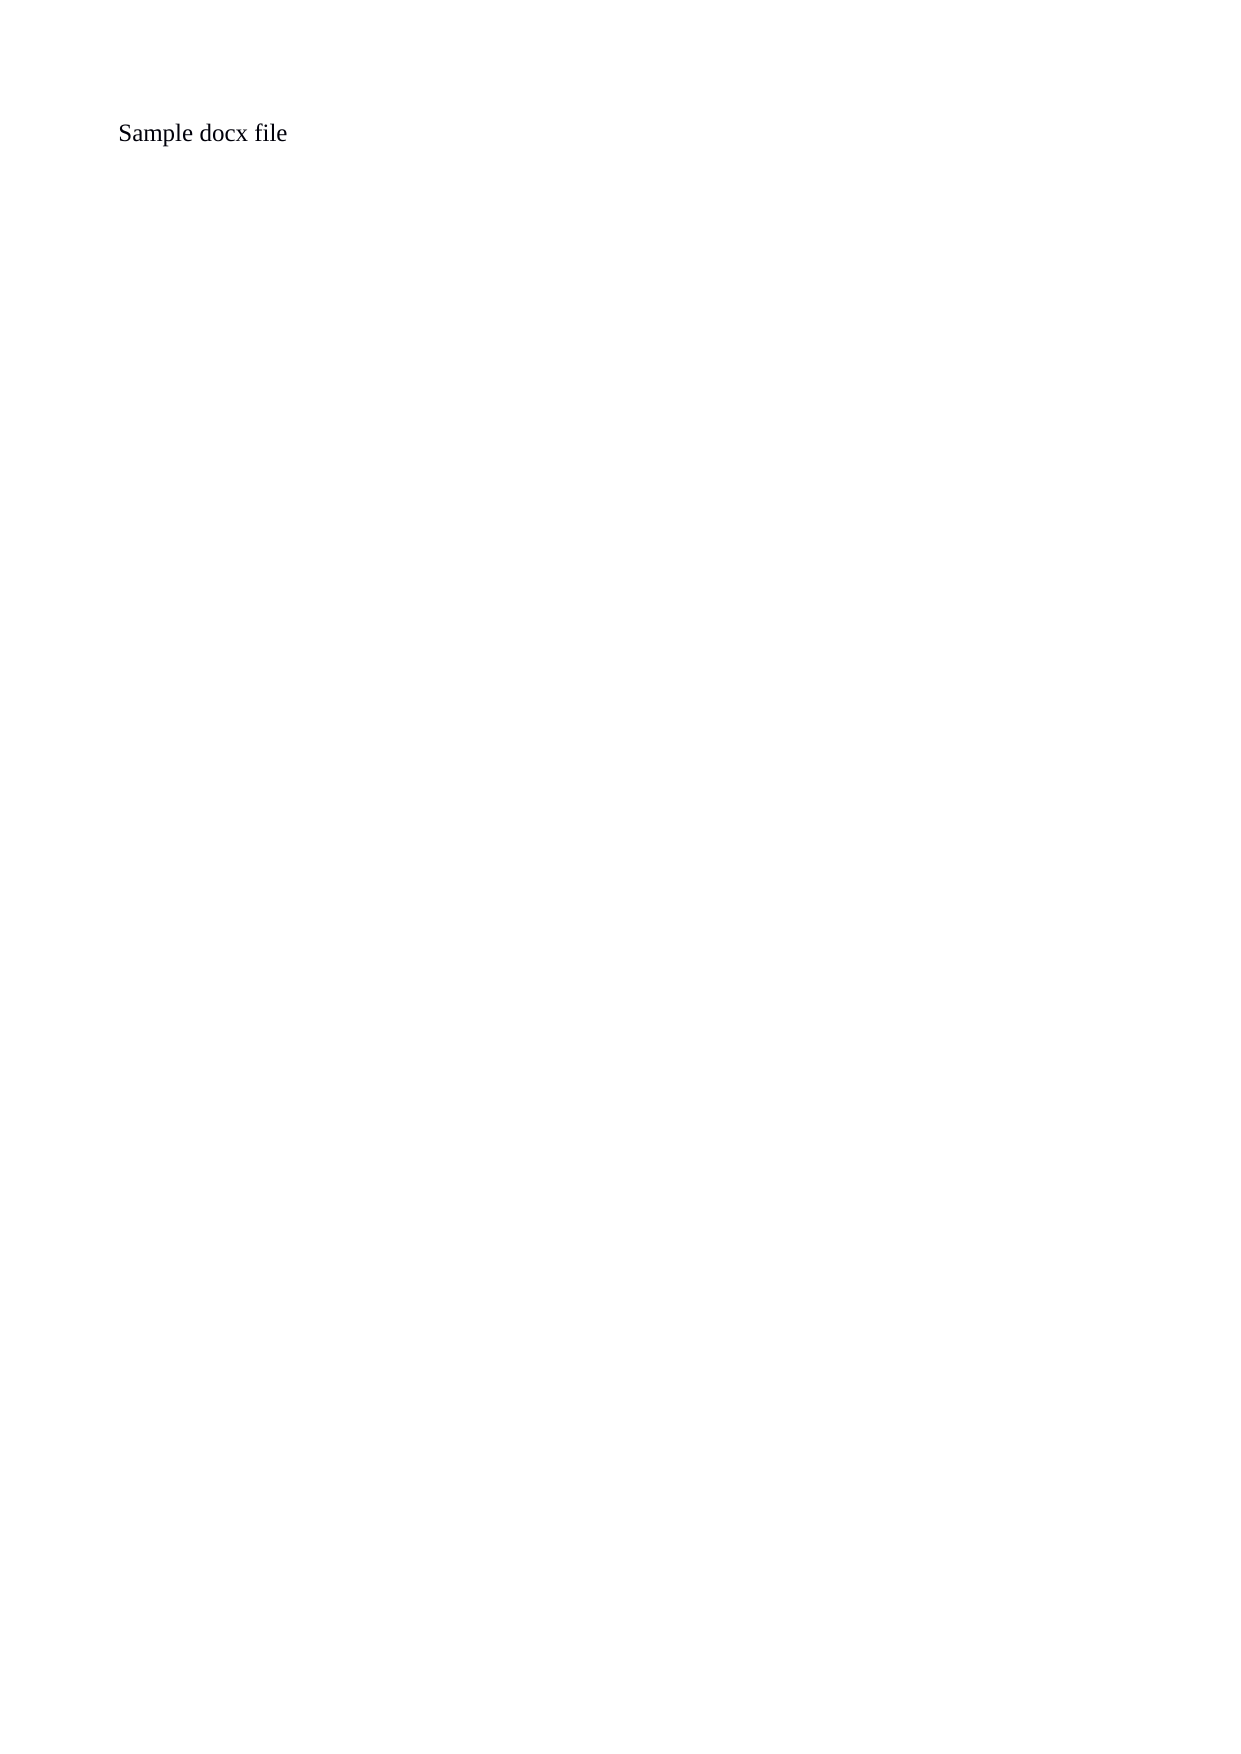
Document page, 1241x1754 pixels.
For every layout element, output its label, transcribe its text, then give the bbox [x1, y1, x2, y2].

text Sample docx file [118, 118, 1122, 147]
